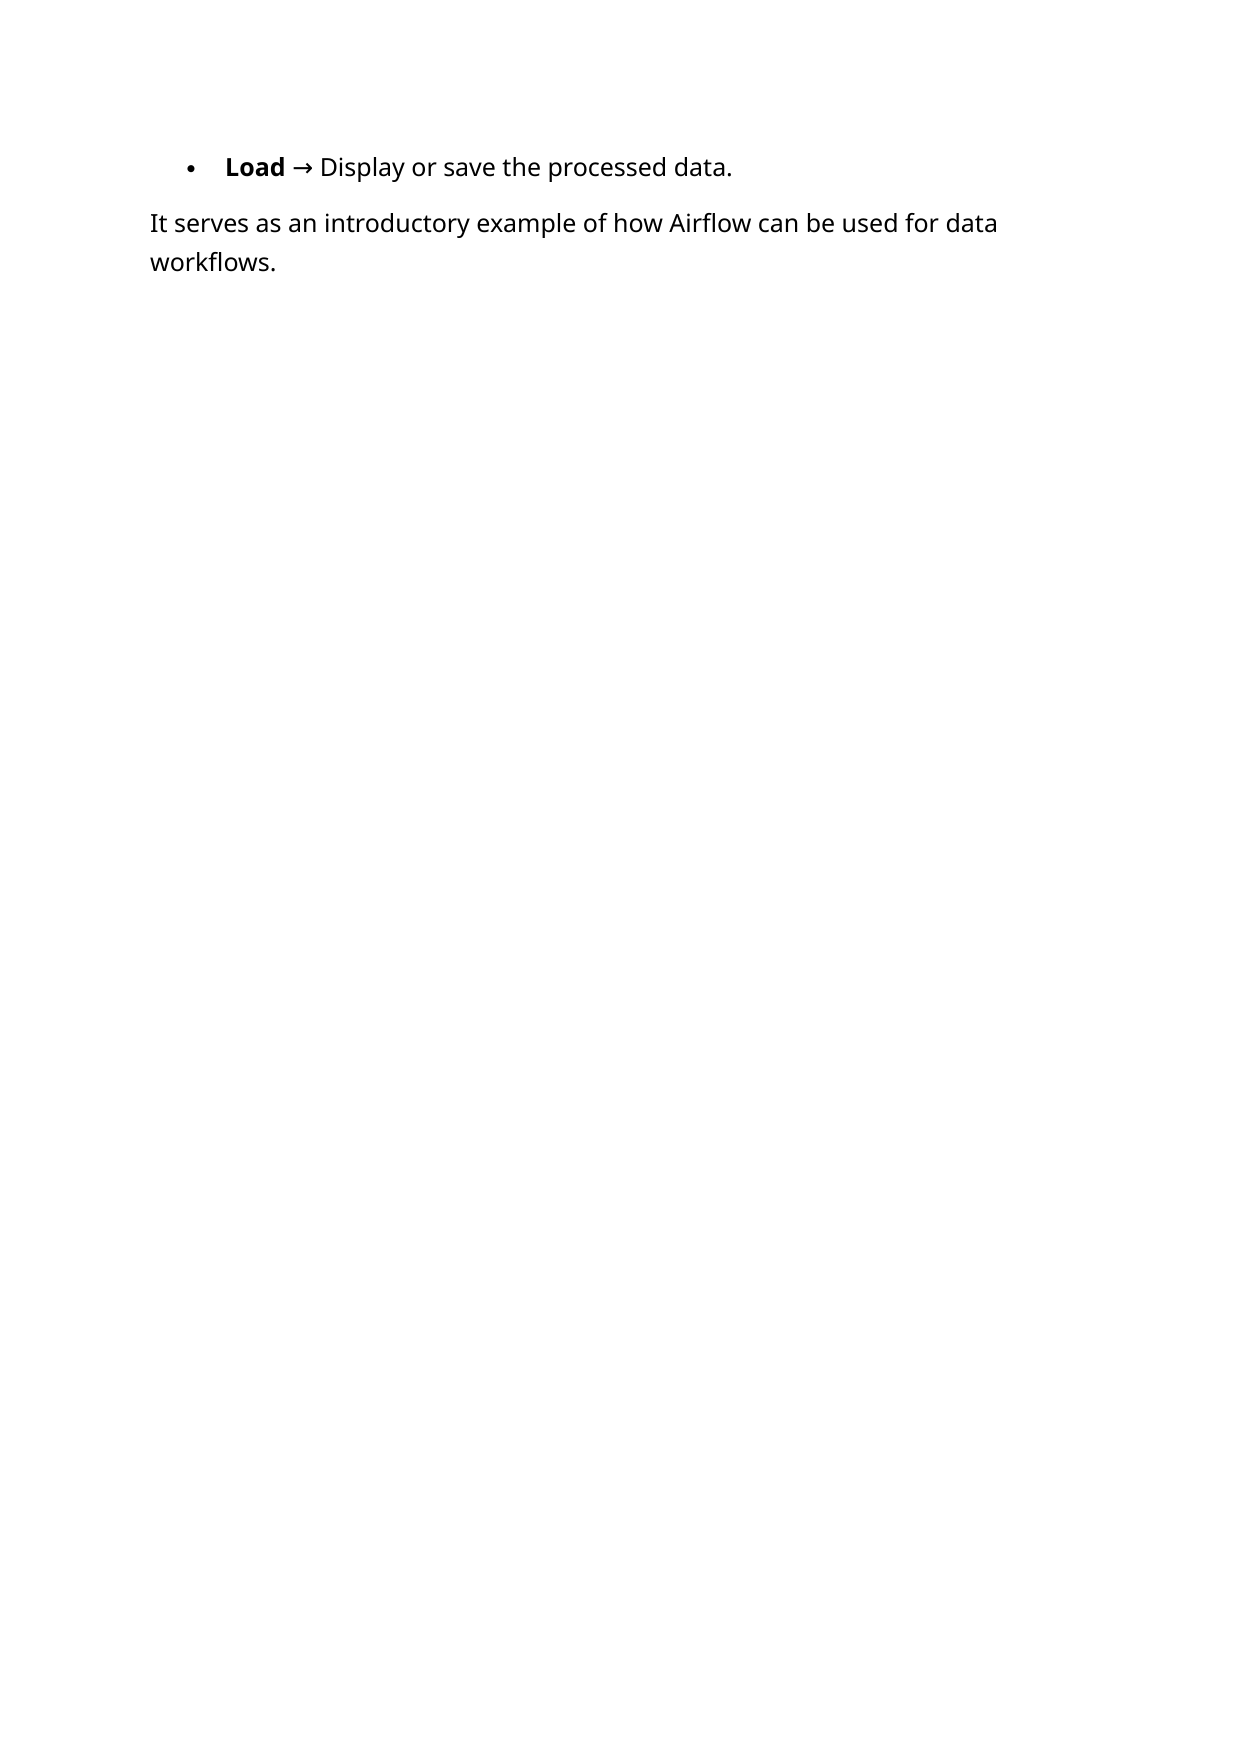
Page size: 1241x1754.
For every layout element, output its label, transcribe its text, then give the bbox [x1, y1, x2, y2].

list Load → Display or save the processed data. [187, 150, 1090, 184]
text It serves as an introductory example of how Airflow can be used for data workflows. [150, 206, 1090, 279]
